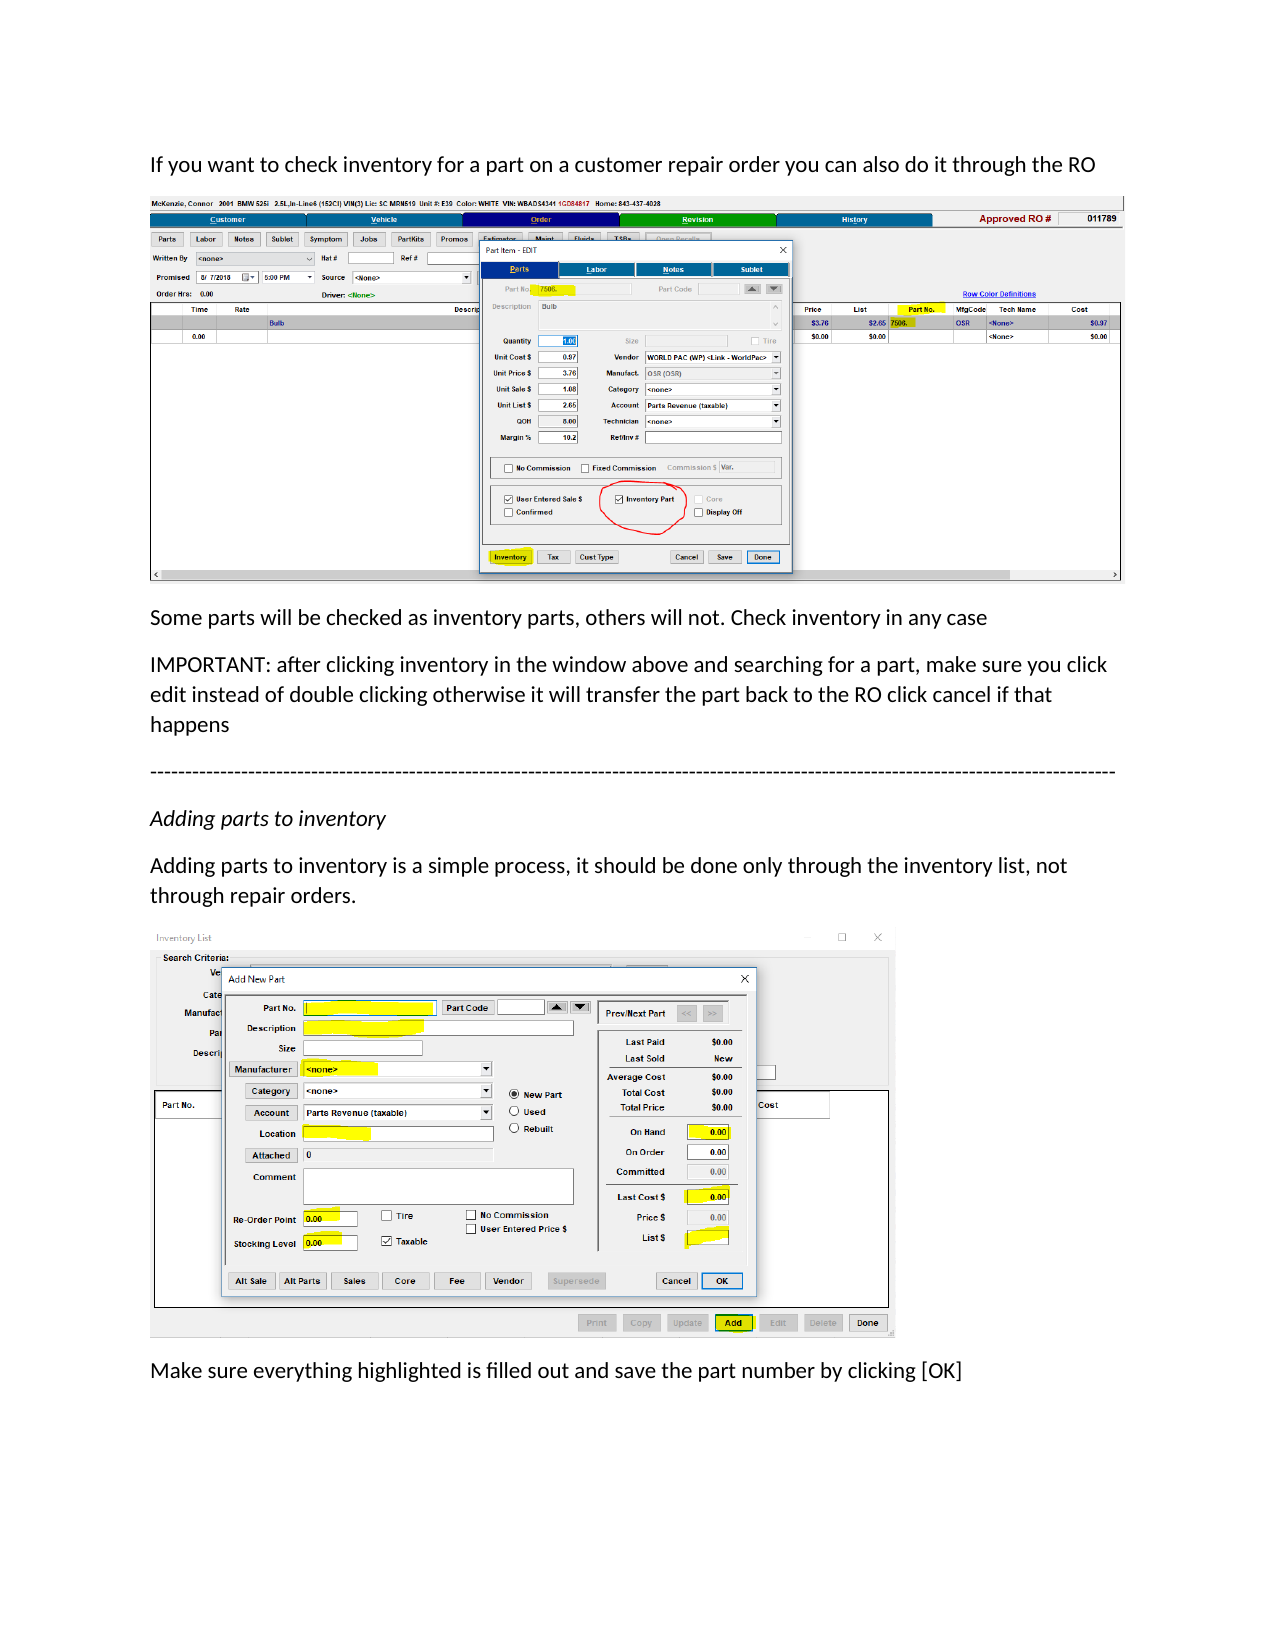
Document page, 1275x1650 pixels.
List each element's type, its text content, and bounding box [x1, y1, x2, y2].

text Some parts will be checked as inventory parts, others will not. Check inventory in any case [150, 603, 1125, 631]
text IMPORTANT: after clicking inventory in the window above and searching for a part, make sure you click edit instead of double clicking otherwise it will transfer the part back to the RO click cancel if that happens [150, 650, 1125, 738]
picture [150, 927, 896, 1338]
text Adding parts to inventory [150, 804, 1125, 832]
picture [150, 196, 1125, 584]
text Make sure everything highlighted is filled out and save the part number by clicking [OK] [150, 1356, 1125, 1384]
text If you want to check inventory for a part on a customer repair order you can also do it through the RO [150, 150, 1125, 178]
text ------------------------------------------------------------------------------------------------------------------------------------------ [150, 757, 1125, 785]
text Adding parts to inventory is a simple process, it should be done only through the inventory list, not through repair orders. [150, 851, 1125, 909]
